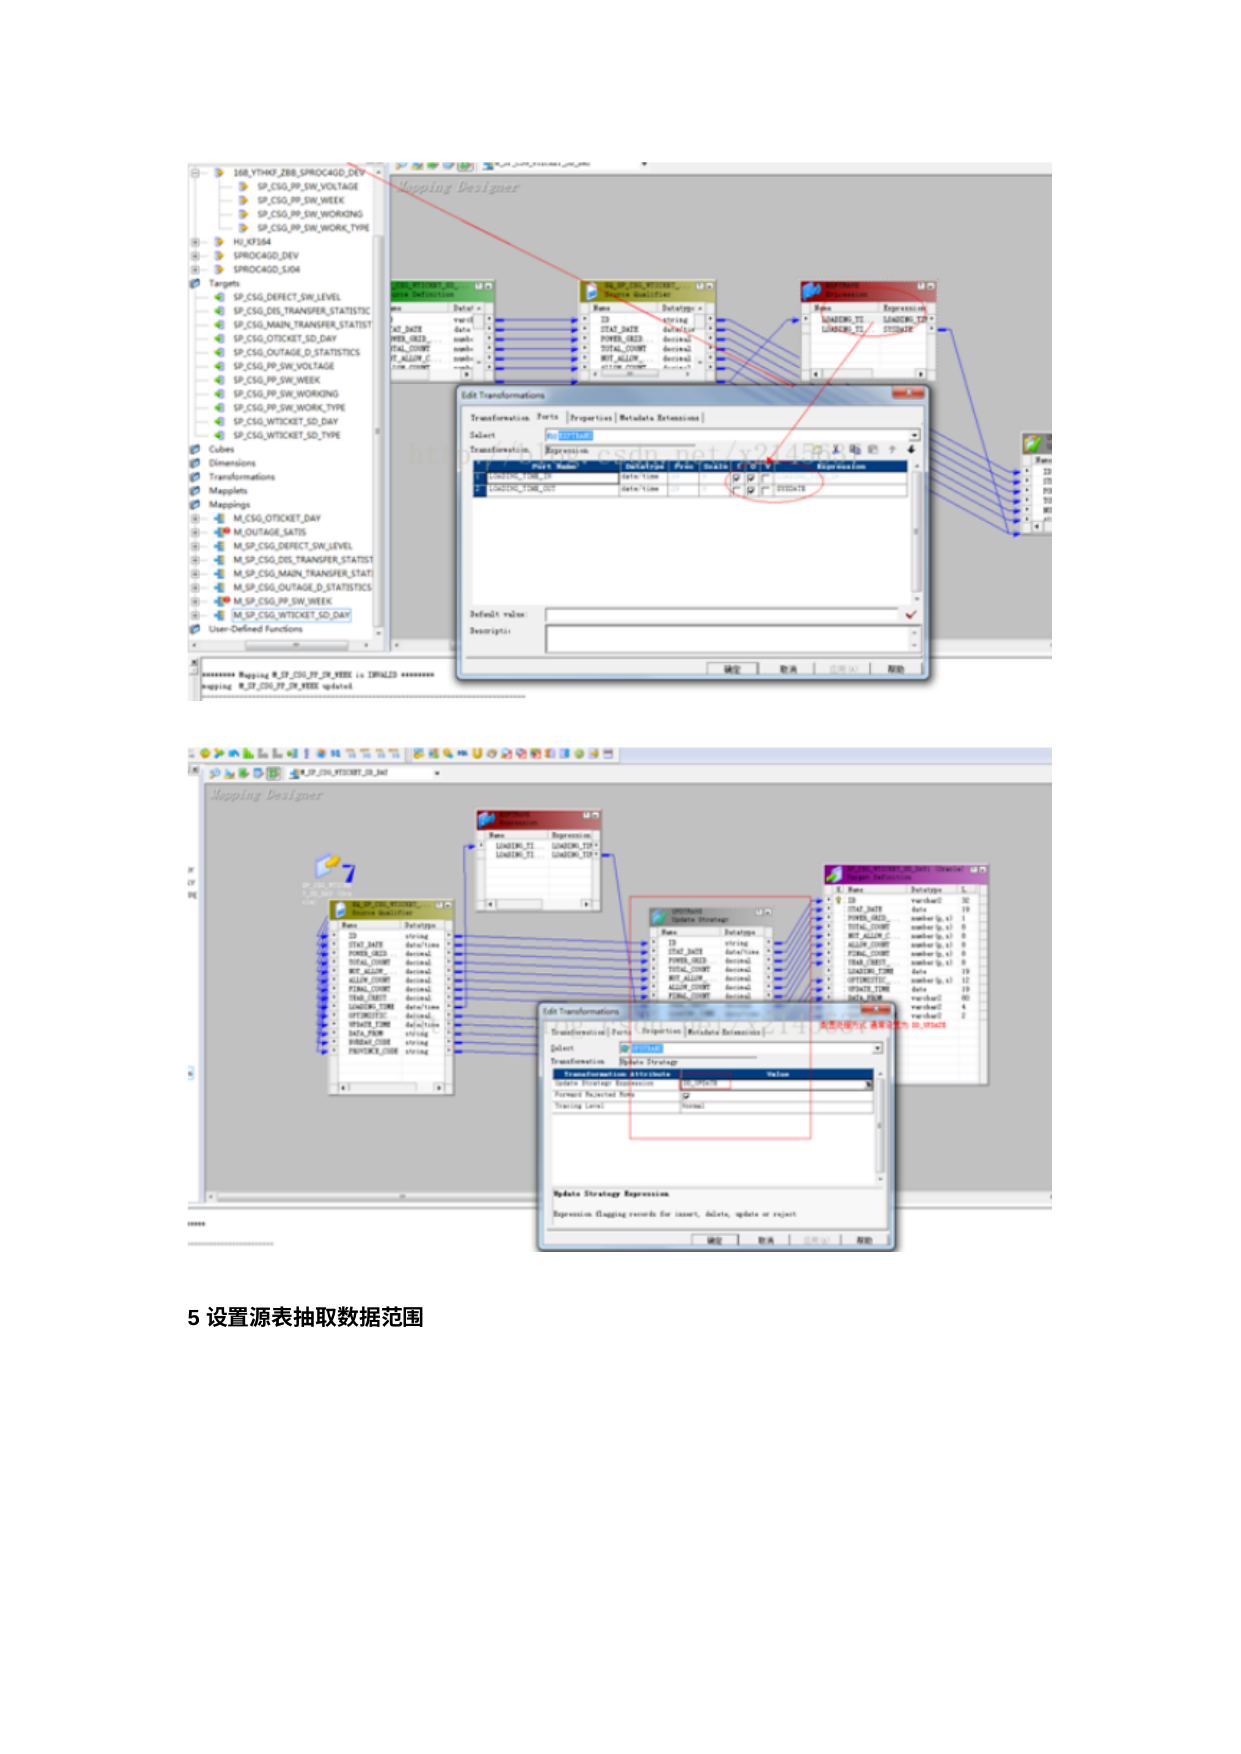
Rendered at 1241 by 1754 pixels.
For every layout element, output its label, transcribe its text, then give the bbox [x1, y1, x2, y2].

picture [187, 747, 1052, 1252]
text 5 设置源表抽取数据范围 [187, 1299, 1053, 1332]
picture [187, 162, 1052, 701]
